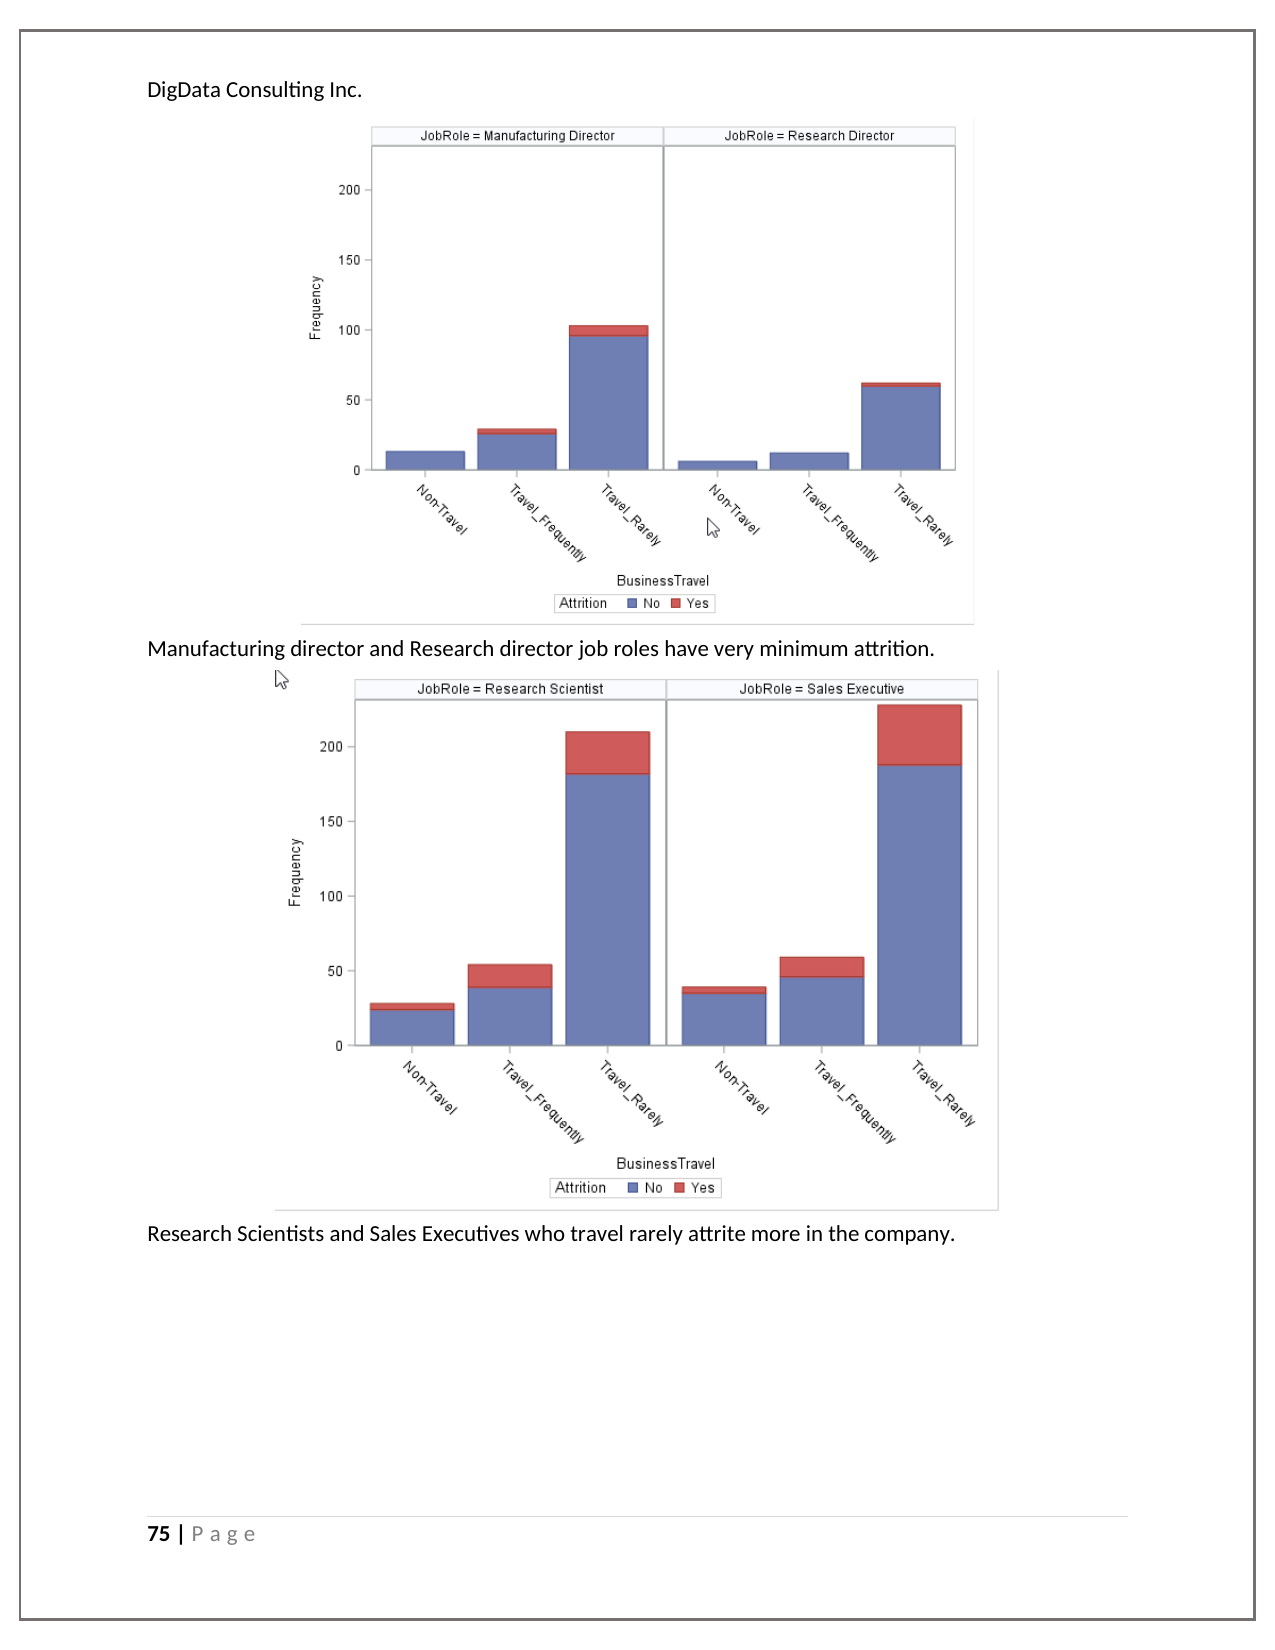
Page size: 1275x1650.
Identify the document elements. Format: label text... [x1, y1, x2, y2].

picture [274, 670, 1001, 1212]
picture [300, 118, 975, 626]
text Research Scientists and Sales Executives who travel rarely attrite more in the company. [147, 1219, 1128, 1247]
text Manufacturing director and Research director job roles have very minimum attrition. [147, 634, 1128, 662]
